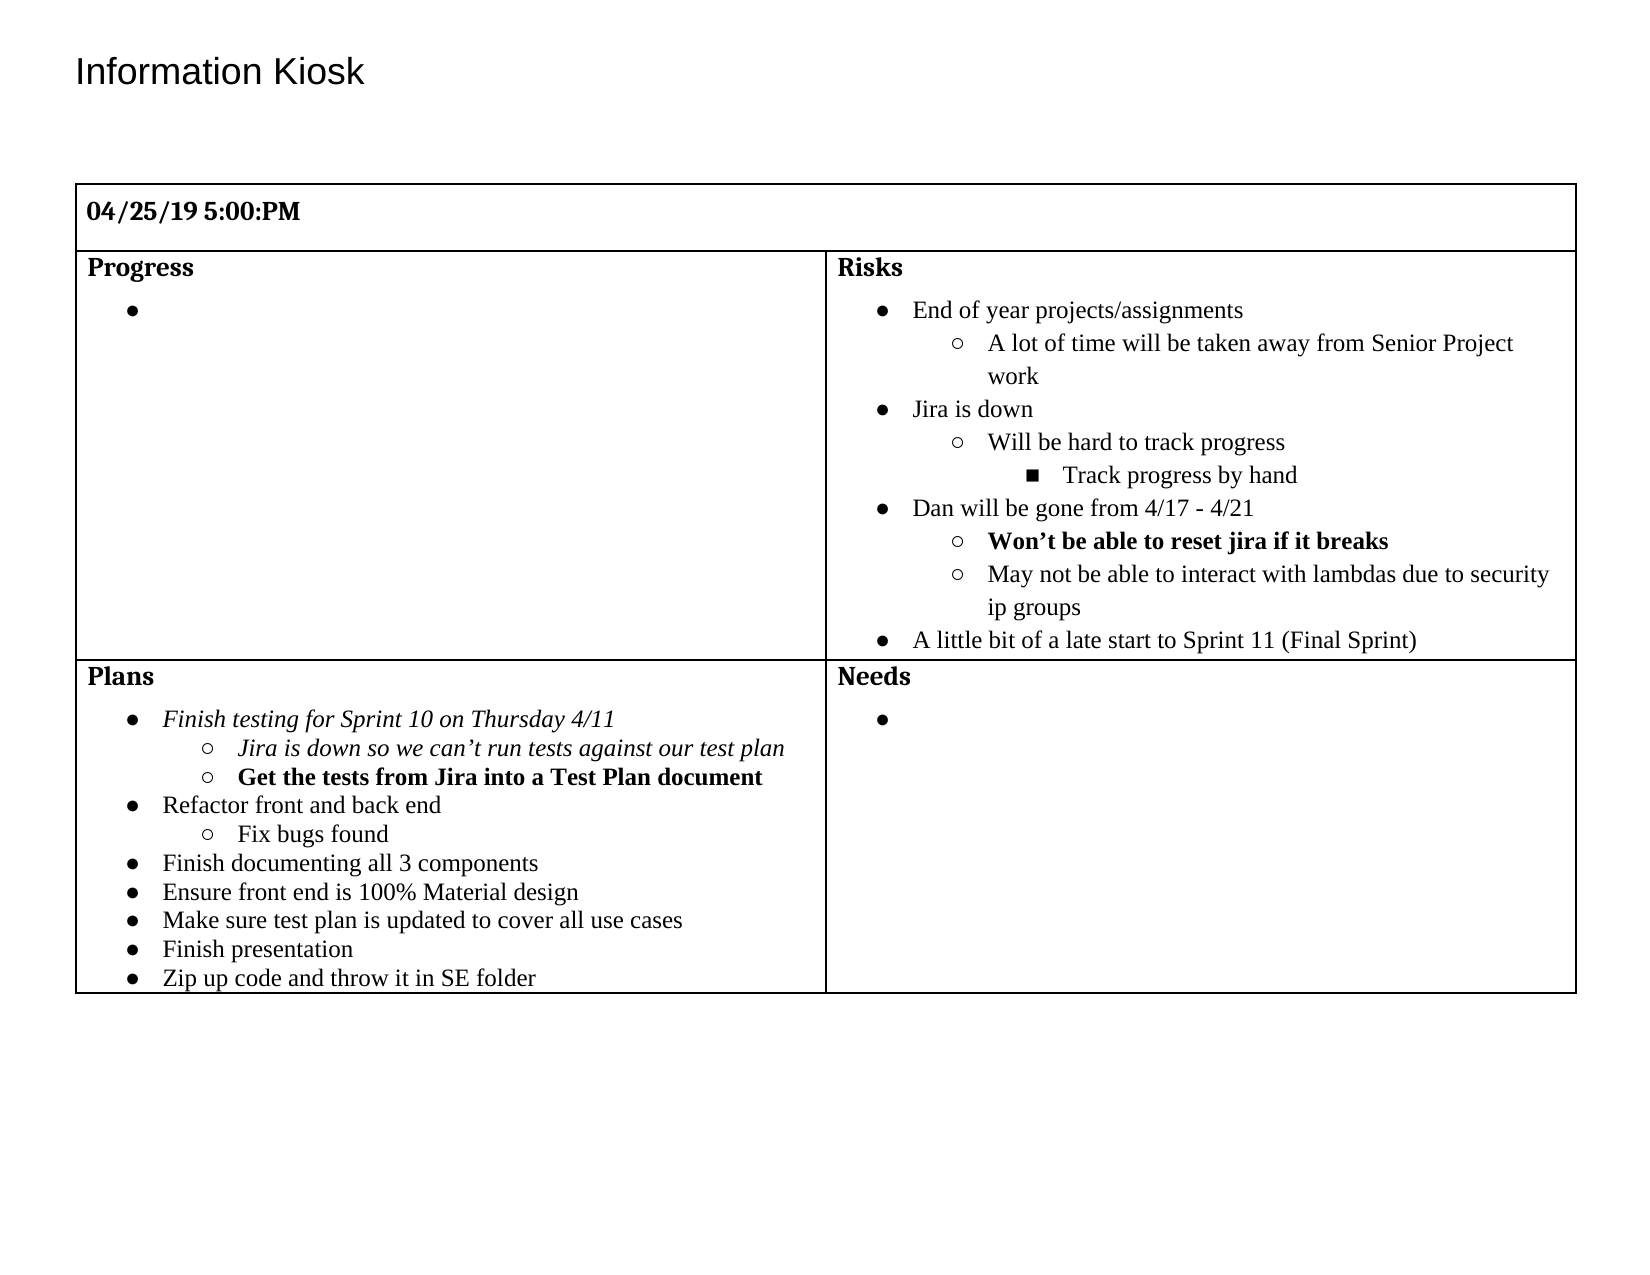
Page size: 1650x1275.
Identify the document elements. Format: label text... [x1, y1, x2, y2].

table_cell Plans Finish testing for Sprint 10 on Thursday 4/11 Jira is down so we can’t run tests against our test plan Get the tests from Jira into a Test Plan document Refactor front and back end Fix bugs found Finish documenting all 3 components Ensure front end is 100% Material design Make sure test plan is updated to cover all use cases Finish presentation Zip up code and throw it in SE folder [77, 661, 825, 992]
table_cell Risks End of year projects/assignments A lot of time will be taken away from Senior Project work Jira is down Will be hard to track progress Track progress by hand Dan will be gone from 4/17 - 4/21 Won’t be able to reset jira if it breaks May not be able to interact with lambdas due to security ip groups A little bit of a late start to Sprint 11 (Final Sprint) [827, 252, 1575, 658]
table_cell Progress [77, 252, 825, 658]
table_cell Needs [827, 661, 1575, 992]
table_header 04/25/19 5:00:PM [77, 185, 1575, 249]
